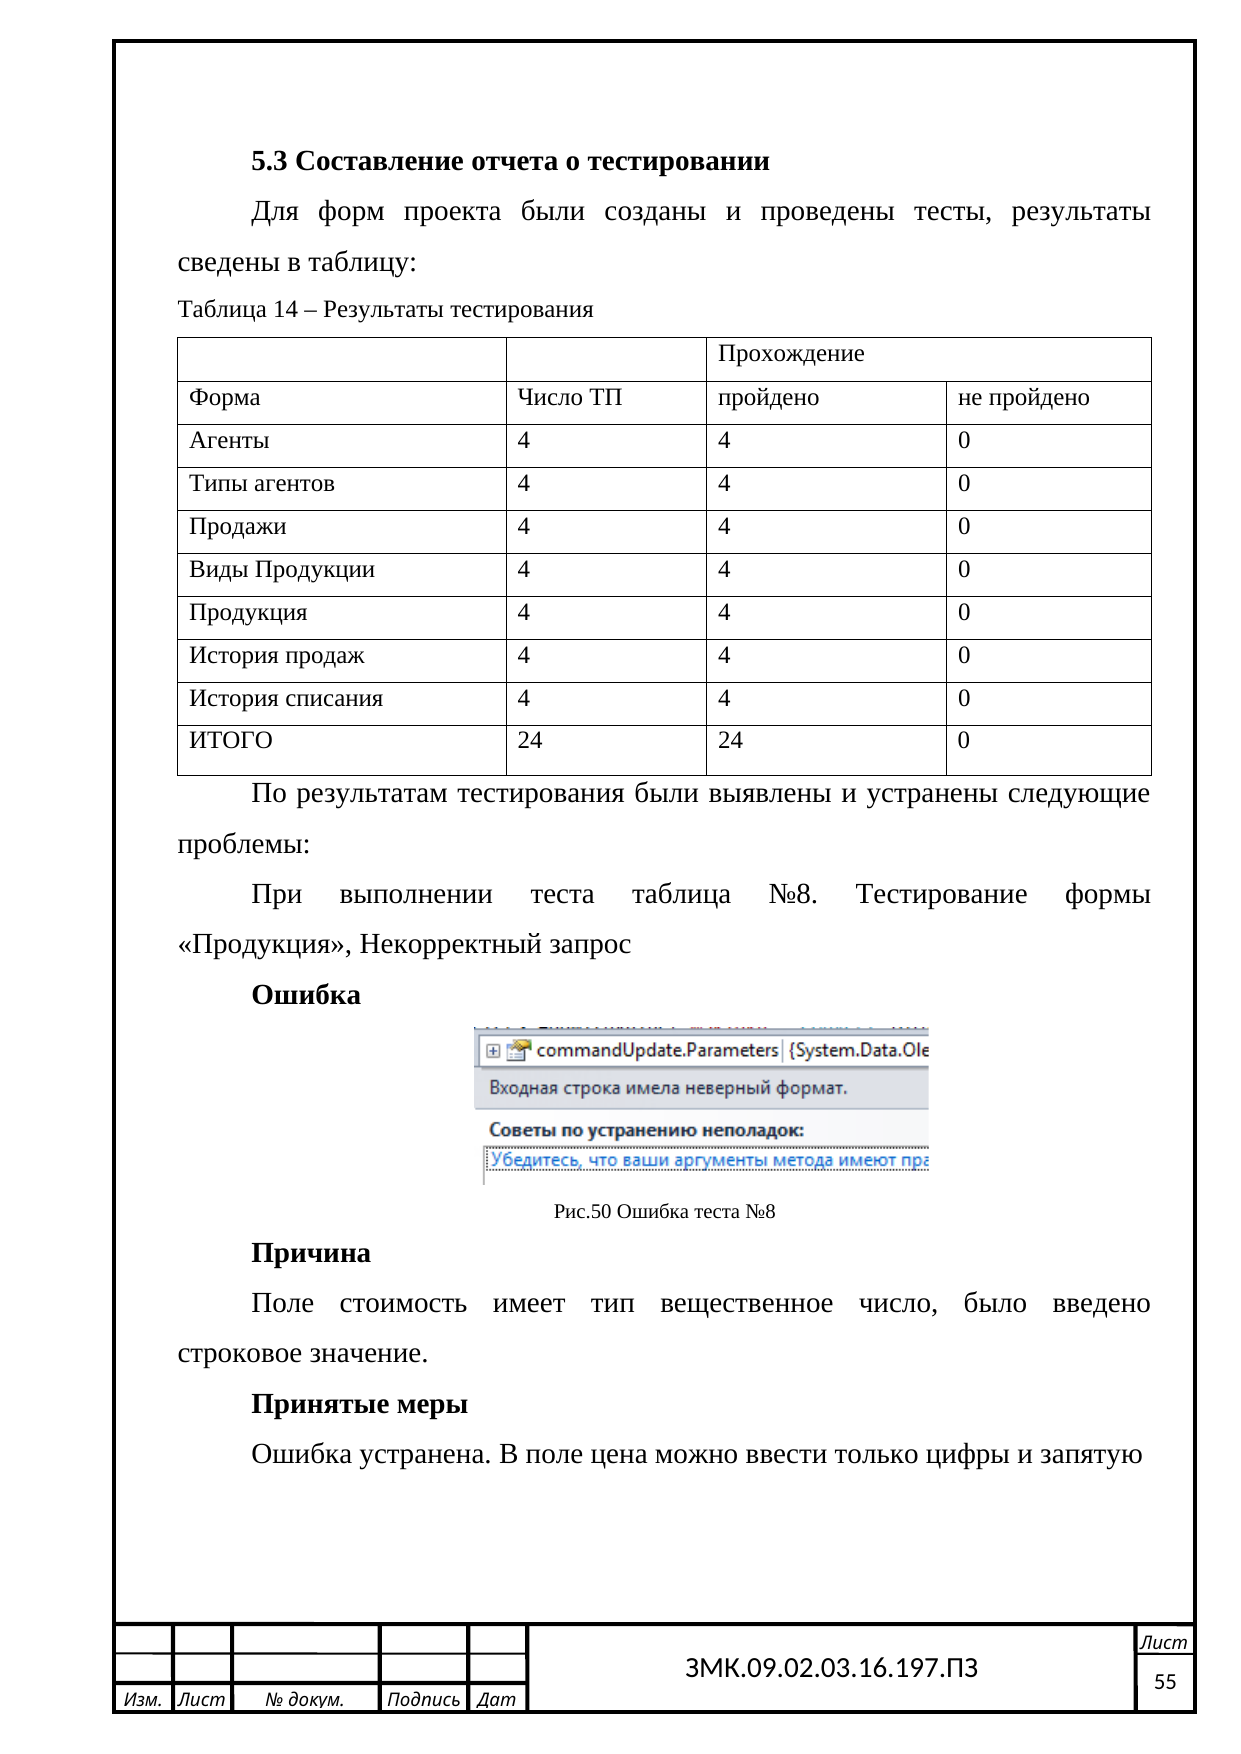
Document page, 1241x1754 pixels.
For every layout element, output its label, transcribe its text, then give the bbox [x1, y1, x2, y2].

table_cell 0 [947, 640, 1151, 682]
table_cell Продажи [178, 511, 506, 553]
table_cell 4 [707, 425, 946, 467]
text Поле стоимость имеет тип вещественное число, было введено строковое значение. [177, 1285, 1152, 1369]
table_cell 4 [707, 640, 946, 682]
text Рис.50 Ошибка теста №8 [177, 1199, 1152, 1223]
picture [474, 1027, 929, 1185]
table_cell 4 [507, 511, 706, 553]
table_cell Форма [178, 382, 506, 424]
table_cell Продукция [178, 597, 506, 639]
table_cell Число ТП [507, 382, 706, 424]
table_cell 4 [507, 425, 706, 467]
table_cell 4 [507, 640, 706, 682]
text Таблица 14 – Результаты тестирования [177, 294, 1152, 323]
table_cell История продаж [178, 640, 506, 682]
table_cell 0 [947, 597, 1151, 639]
table_cell 0 [947, 511, 1151, 553]
table_cell История списания [178, 683, 506, 724]
table_cell 4 [507, 597, 706, 639]
text 5.3 Составление отчета о тестировании [177, 143, 1152, 177]
table_cell 4 [707, 511, 946, 553]
text По результатам тестирования были выявлены и устранены следующие проблемы: [177, 776, 1152, 859]
text Для форм проекта были созданы и проведены тесты, результаты сведены в таблицу: [177, 193, 1152, 277]
table_cell 0 [947, 425, 1151, 467]
table_cell 0 [947, 554, 1151, 596]
text Ошибка устранена. В поле цена можно ввести только цифры и запятую [177, 1436, 1152, 1470]
table_header [507, 338, 706, 381]
table_header Прохождение [707, 338, 1151, 381]
table_cell 24 [507, 726, 706, 774]
table_cell 4 [707, 597, 946, 639]
table_cell 4 [707, 554, 946, 596]
table_cell не пройдено [947, 382, 1151, 424]
table_cell пройдено [707, 382, 946, 424]
text Принятые меры [177, 1386, 1152, 1419]
table_cell 0 [947, 726, 1151, 774]
text Ошибка [177, 977, 1152, 1010]
table_cell ИТОГО [178, 726, 506, 774]
text При выполнении теста таблица №8. Тестирование формы «Продукция», Некорректный запрос [177, 876, 1152, 960]
table_cell 4 [507, 468, 706, 510]
table_cell 4 [707, 468, 946, 510]
table_cell 4 [507, 683, 706, 724]
table_cell Агенты [178, 425, 506, 467]
table_cell 0 [947, 468, 1151, 510]
table_cell Виды Продукции [178, 554, 506, 596]
table_cell 0 [947, 683, 1151, 724]
table_cell 4 [507, 554, 706, 596]
table_cell 24 [707, 726, 946, 774]
table_cell Типы агентов [178, 468, 506, 510]
table_cell 4 [707, 683, 946, 724]
table_header [178, 338, 506, 381]
text Причина [177, 1235, 1152, 1268]
